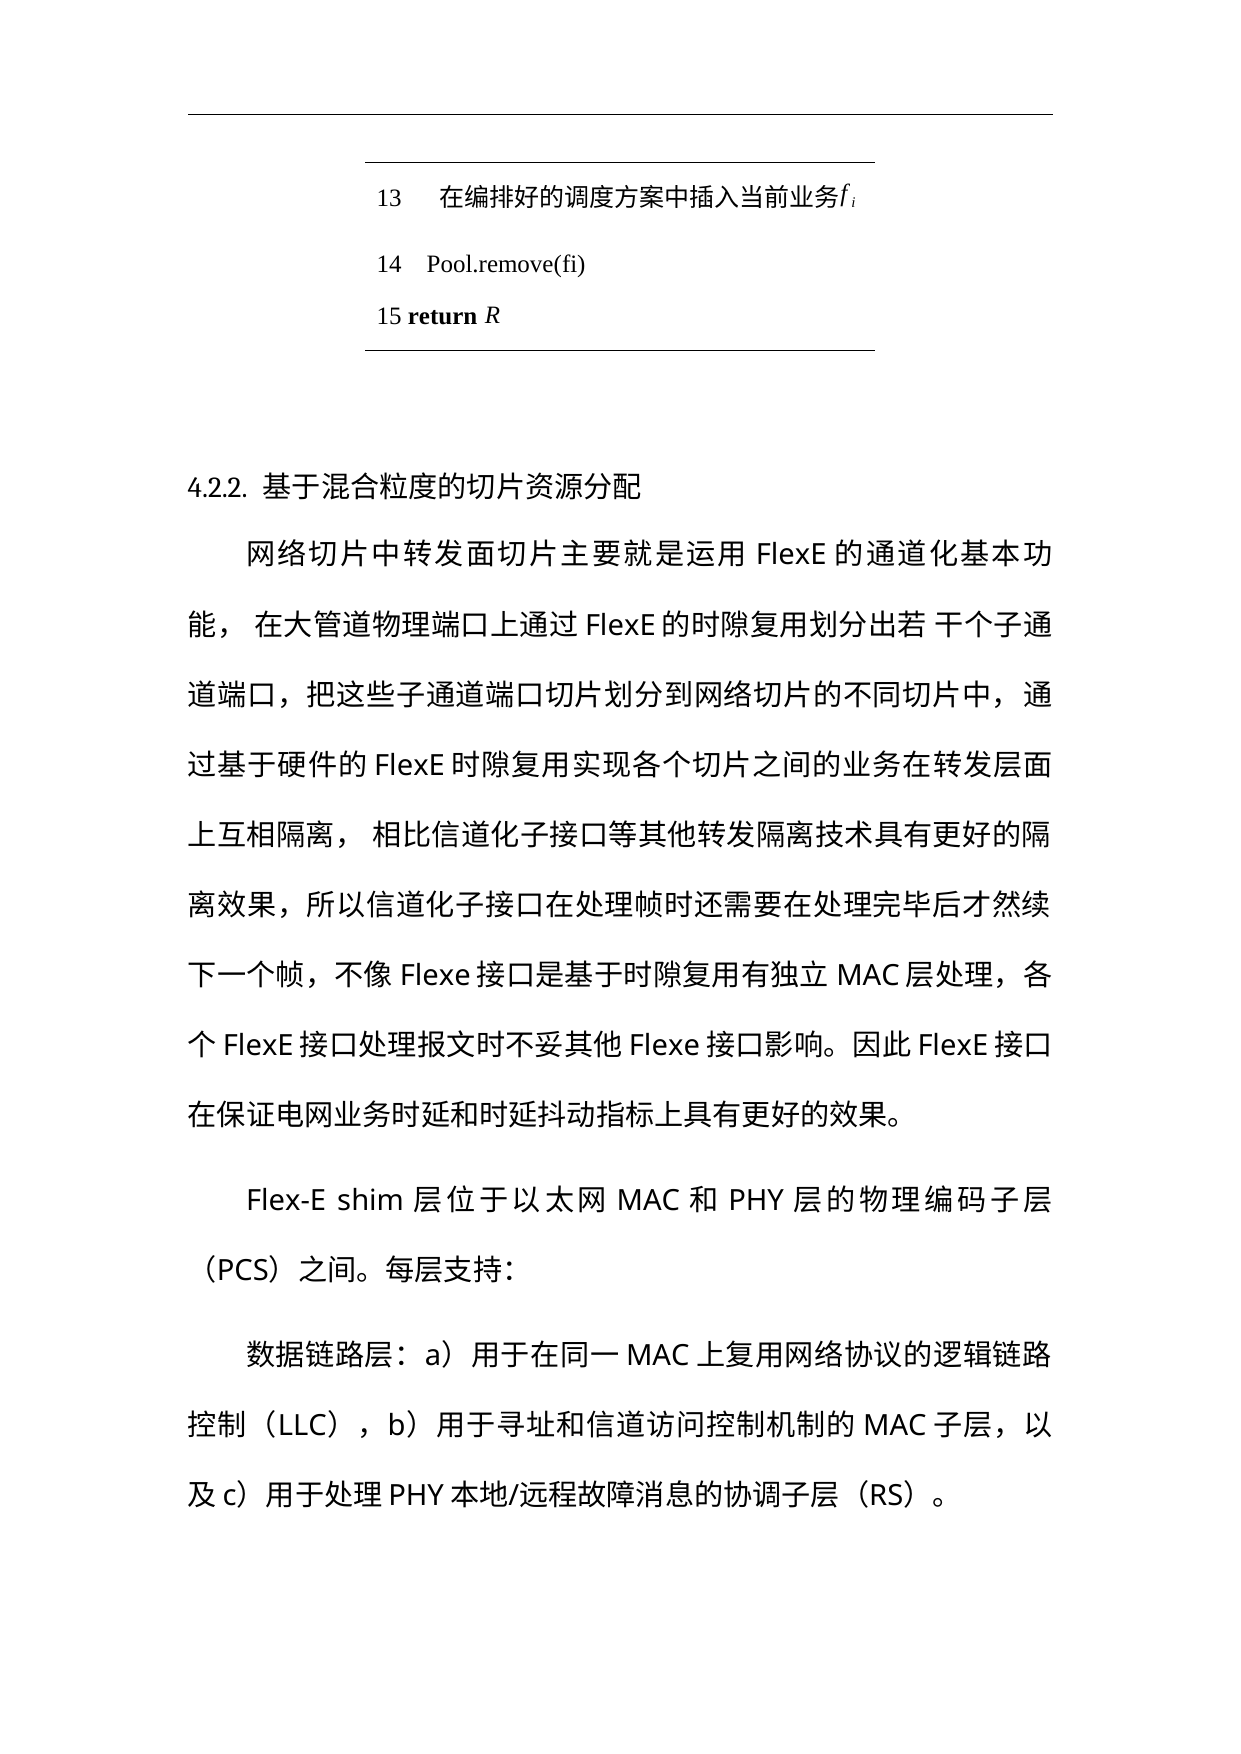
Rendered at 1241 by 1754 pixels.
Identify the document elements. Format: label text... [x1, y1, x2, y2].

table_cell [365, 163, 875, 350]
text 网络切片中转发面切片主要就是运用FlexE的通道化基本功能， 在大管道物理端口上通过FlexE的时隙复用划分出若 干个子通道端口，把这些子通道端口切片划分到网络切片的不同切片中，通过基于硬件的FlexE时隙复用实现各个切片之间的业务在转发层面上互相隔离， 相比信道化子接口等其他转发隔离技术具有更好的隔离效果，所以信道化子接口在处理帧时还需要在处理完毕后才然续下一个帧，不像Flexe接口是基于时隙复用有独立MAC层处理，各个FlexE接口处理报文时不妥其他Flexe接口影响。因此FlexE接口在保证电网业务时延和时延抖动指标上具有更好的效果。 [187, 521, 1053, 1147]
subtitle 基于混合粒度的切片资源分配 [187, 453, 1053, 518]
text Flex-E shim层位于以太网MAC和PHY层的物理编码子层（PCS）之间。每层支持： [187, 1167, 1053, 1302]
text 数据链路层：a）用于在同一MAC上复用网络协议的逻辑链路控制（LLC），b）用于寻址和信道访问控制机制的MAC子层，以及c）用于处理PHY本地/远程故障消息的协调子层（RS）。 [187, 1322, 1053, 1527]
